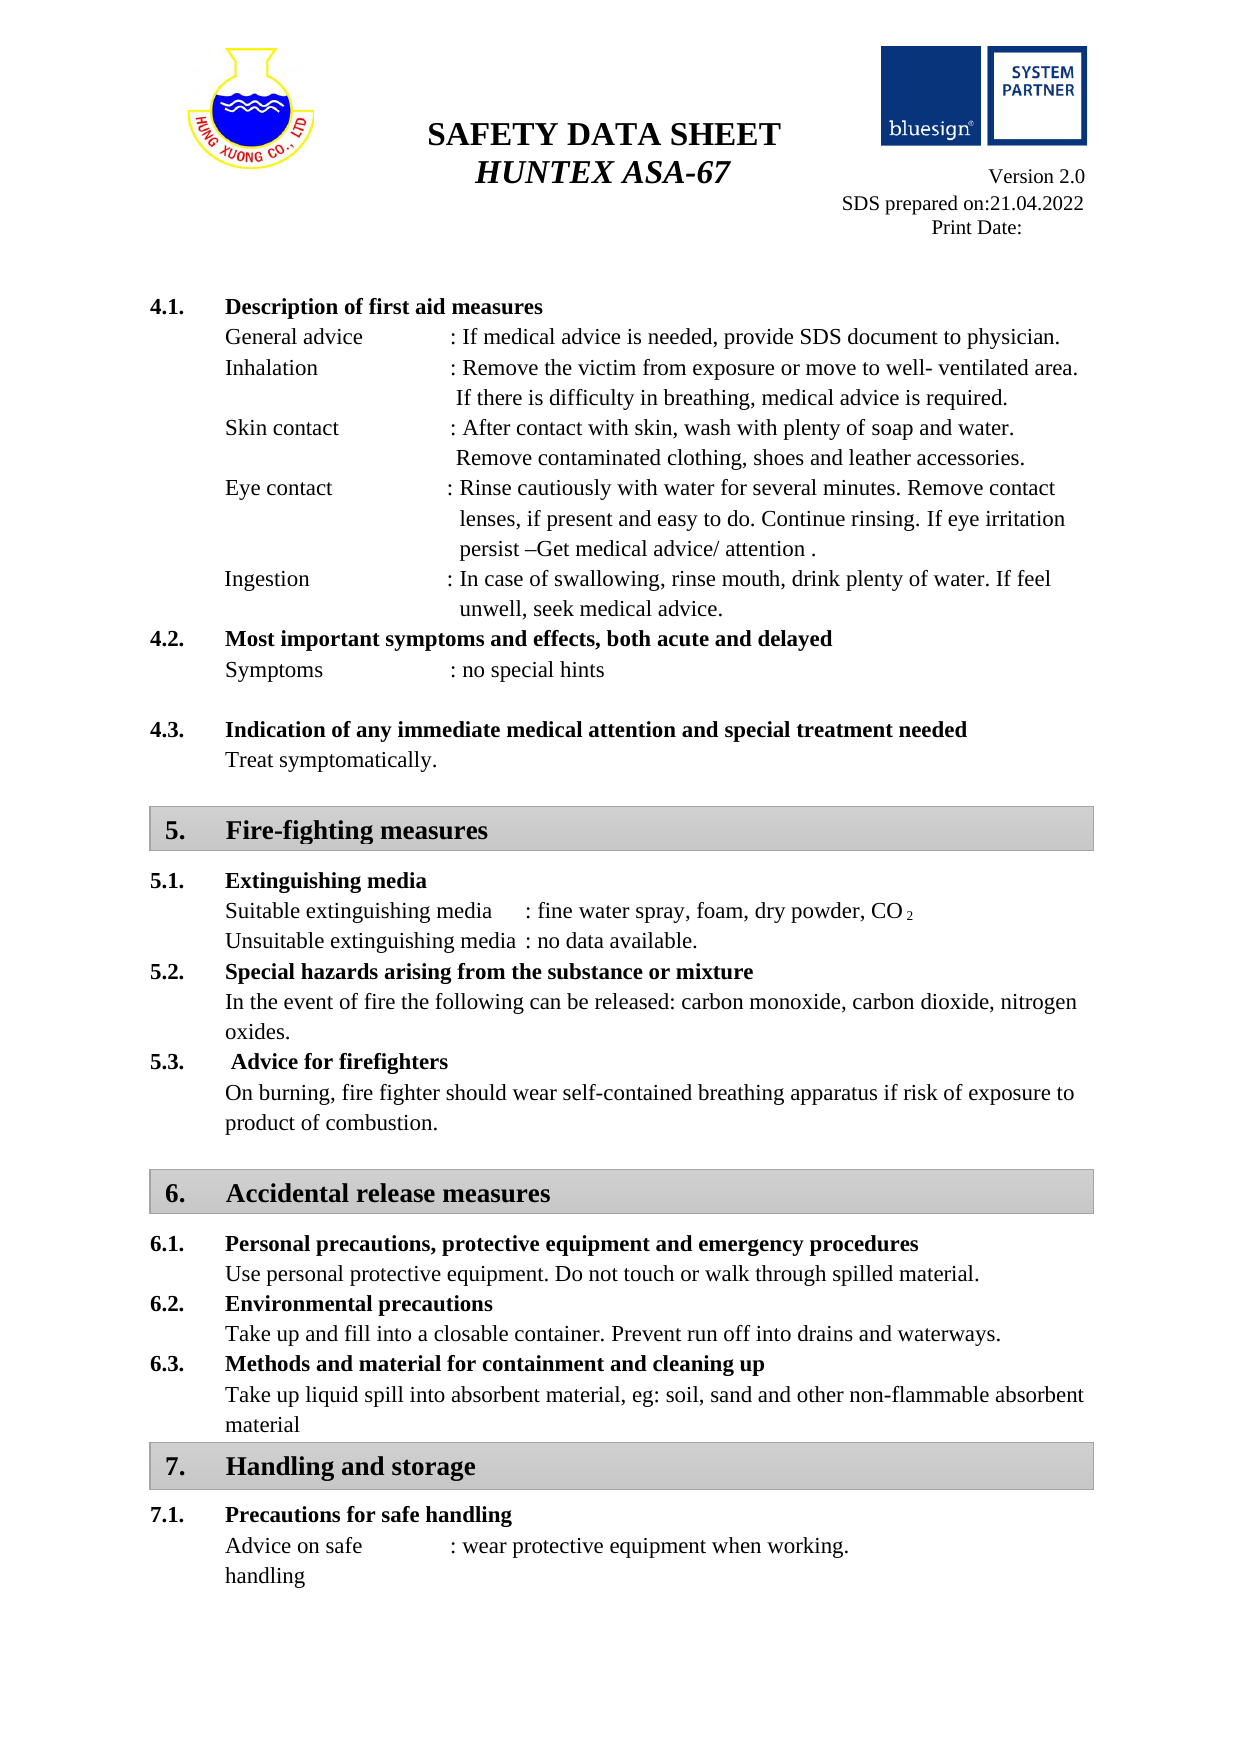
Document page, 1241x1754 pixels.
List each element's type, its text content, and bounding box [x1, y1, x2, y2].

text Take up liquid spill into absorbent material, eg: soil, sand and other non-flammable absorbent material [225, 1381, 1090, 1437]
text Symptoms : no special hints [150, 656, 1090, 682]
text 4.1. Description of first aid measures [150, 293, 1090, 319]
text handling [150, 1562, 1090, 1588]
text If there is difficulty in breathing, medical advice is required. [175, 384, 1090, 410]
text Eye contact : Rinse cautiously with water for several minutes. Remove contact lenses, if present and easy to do. Continue rinsing. If eye irritation persist –Get medical advice/ attention . [225, 474, 1090, 561]
text General advice : If medical advice is needed, provide SDS document to physician. [150, 323, 1090, 350]
text 6.1. Personal precautions, protective equipment and emergency procedures [150, 1230, 1090, 1256]
text Unsuitable extinguishing media : no data available. [150, 928, 1090, 954]
text 5.2. Special hazards arising from the substance or mixture [150, 958, 1090, 984]
text Take up and fill into a closable container. Prevent run off into drains and waterways. [150, 1320, 1090, 1347]
text Skin contact : After contact with skin, wash with plenty of soap and water. [150, 414, 1090, 440]
text Suitable extinguishing media : fine water spray, foam, dry powder, CO 2 [175, 897, 1090, 924]
text 5.3. Advice for firefighters [150, 1048, 1090, 1075]
text 7.1. Precautions for safe handling [150, 1502, 1090, 1528]
text 4.3. Indication of any immediate medical attention and special treatment needed [150, 716, 1090, 742]
text Advice on safe : wear protective equipment when working. [150, 1532, 1090, 1558]
text 6.2. Environmental precautions [150, 1290, 1090, 1316]
text Ingestion : In case of swallowing, rinse mouth, drink plenty of water. If feel unwell, seek medical advice. [150, 565, 1090, 622]
text Inhalation : Remove the victim from exposure or move to well- ventilated area. [150, 354, 1090, 380]
text Treat symptomatically. [150, 746, 1090, 773]
text Remove contaminated clothing, shoes and leather accessories. [150, 444, 1090, 471]
text 4.2. Most important symptoms and effects, both acute and delayed [150, 626, 1090, 652]
text 5.1. Extinguishing media [150, 867, 1090, 893]
picture [881, 46, 1088, 146]
text Use personal protective equipment. Do not touch or walk through spilled material. [150, 1260, 1090, 1286]
text On burning, fire fighter should wear self-contained breathing apparatus if risk of exposure to product of combustion. [225, 1079, 1090, 1135]
text 6.3. Methods and material for containment and cleaning up [150, 1351, 1090, 1377]
picture [187, 48, 314, 169]
text In the event of fire the following can be released: carbon monoxide, carbon dioxide, nitrogen oxides. [225, 988, 1090, 1044]
